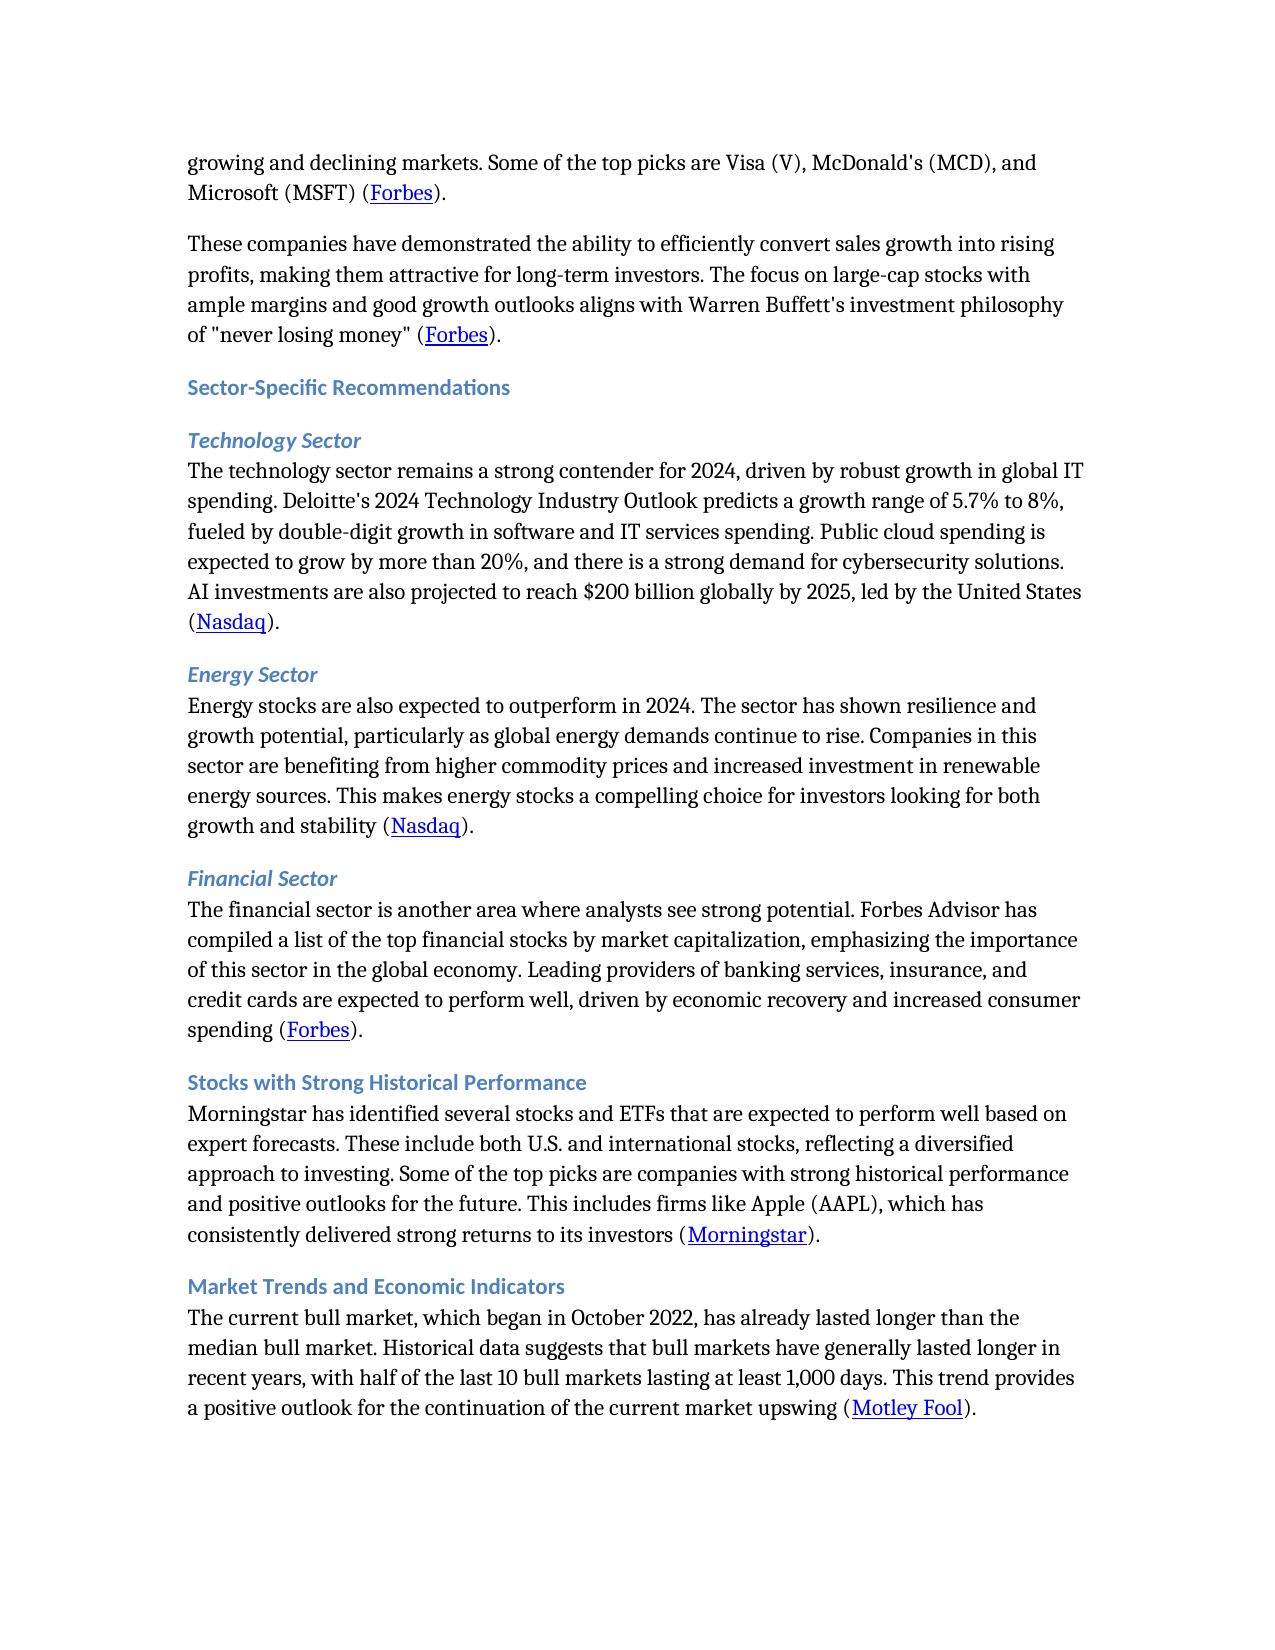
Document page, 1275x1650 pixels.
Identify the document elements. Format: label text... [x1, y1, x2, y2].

text Morningstar has identified several stocks and ETFs that are expected to perform well based on expert forecasts. These include both U.S. and international stocks, reflecting a diversified approach to investing. Some of the top picks are companies with strong historical performance and positive outlooks for the future. This includes firms like Apple (AAPL), which has consistently delivered strong returns to its investors (Morningstar). [187, 1101, 1087, 1248]
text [187, 150, 1087, 207]
text These companies have demonstrated the ability to efficiently convert sales growth into rising profits, making them attractive for long-term investors. The focus on large-cap stocks with ample margins and good growth outlooks aligns with Warren Buffett's investment philosophy of "never losing money" (Forbes). [187, 231, 1087, 348]
subtitle Market Trends and Economic Indicators [187, 1272, 1087, 1300]
subtitle Energy Sector [187, 660, 1087, 688]
subtitle Sector-Specific Recommendations [187, 373, 1087, 401]
text The current bull market, which began in October 2022, has already lasted longer than the median bull market. Historical data suggests that bull markets have generally lasted longer in recent years, with half of the last 10 bull markets lasting at least 1,000 days. This trend provides a positive outlook for the continuation of the current market upswing (Motley Fool). [187, 1304, 1087, 1422]
subtitle Financial Sector [187, 864, 1087, 892]
subtitle Stocks with Strong Historical Performance [187, 1068, 1087, 1096]
text The financial sector is another area where analysts see strong potential. Forbes Advisor has compiled a list of the top financial stocks by market capitalization, emphasizing the importance of this sector in the global economy. Leading providers of banking services, insurance, and credit cards are expected to perform well, driven by economic recovery and increased consumer spending (Forbes). [187, 896, 1087, 1044]
text Energy stocks are also expected to outperform in 2024. The sector has shown resilience and growth potential, particularly as global energy demands continue to rise. Companies in this sector are benefiting from higher commodity prices and increased investment in renewable energy sources. This makes energy stocks a compelling choice for investors looking for both growth and stability (Nasdaq). [187, 692, 1087, 839]
text The technology sector remains a strong contender for 2024, driven by robust growth in global IT spending. Deloitte's 2024 Technology Industry Outlook predicts a growth range of 5.7% to 8%, fueled by double-digit growth in software and IT services spending. Public cloud spending is expected to grow by more than 20%, and there is a strong demand for cybersecurity solutions. AI investments are also projected to reach $200 billion globally by 2025, led by the United States (Nasdaq). [187, 458, 1087, 636]
subtitle Technology Sector [187, 426, 1087, 454]
